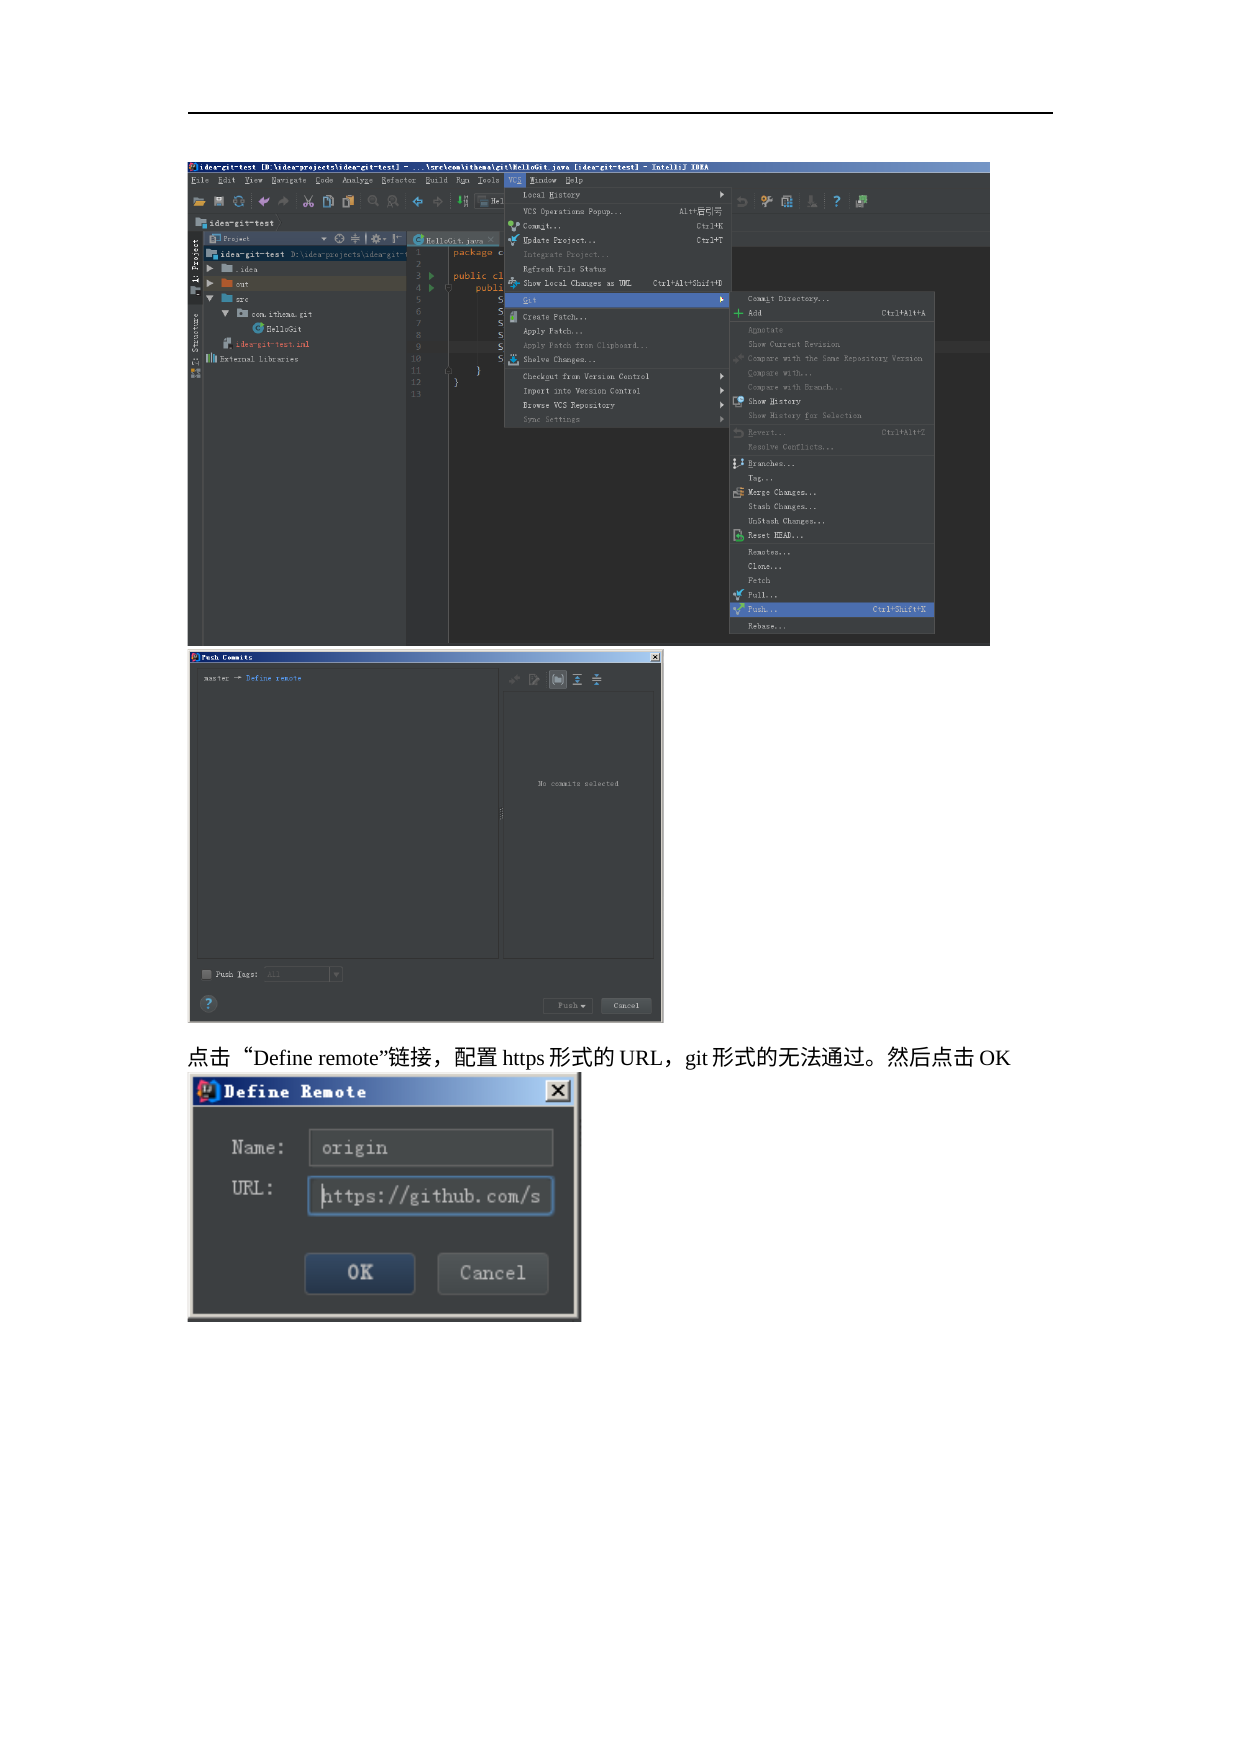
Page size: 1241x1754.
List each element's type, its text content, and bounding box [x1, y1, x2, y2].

picture [187, 1072, 582, 1322]
text 点击“Define remote”链接，配置https形式的URL，git形式的无法通过。然后点击OK [187, 1039, 1053, 1072]
picture [187, 162, 990, 646]
picture [187, 649, 664, 1023]
